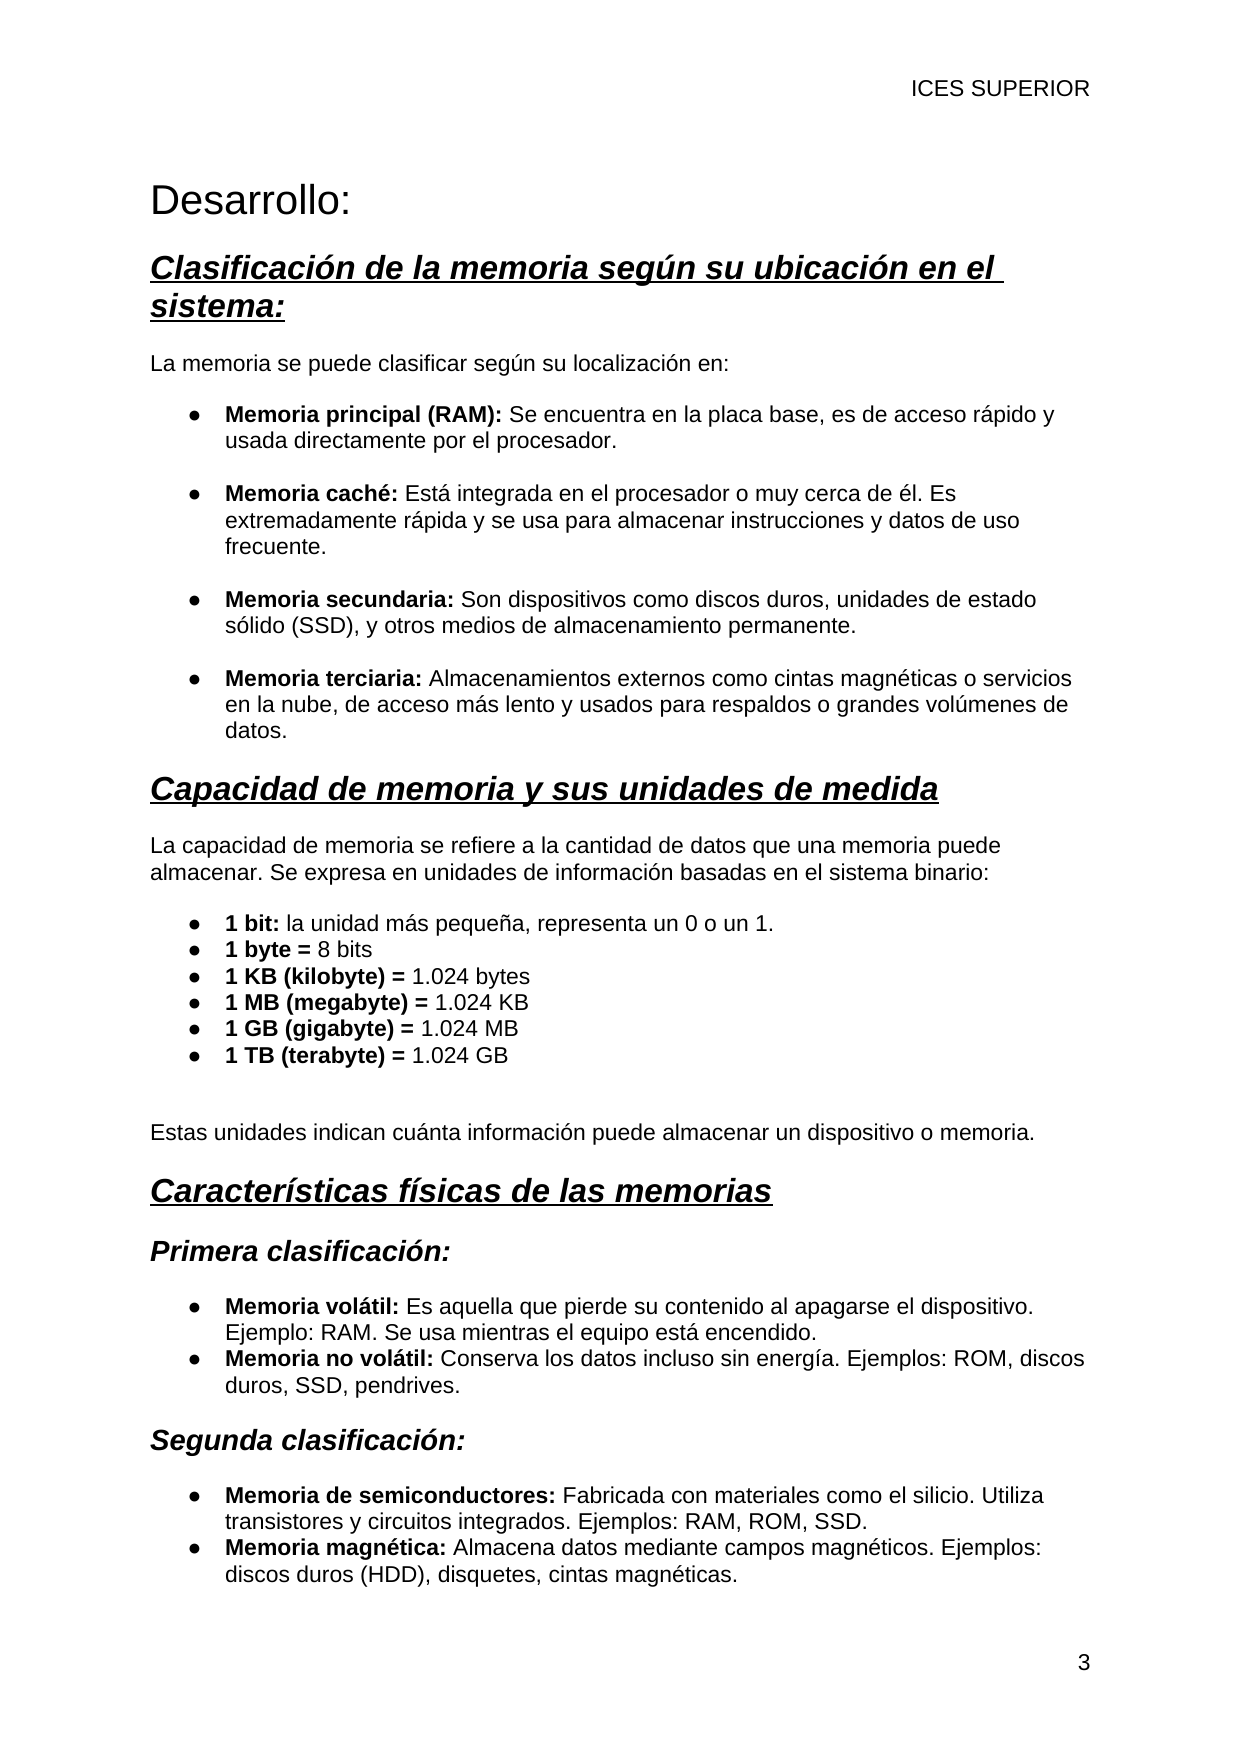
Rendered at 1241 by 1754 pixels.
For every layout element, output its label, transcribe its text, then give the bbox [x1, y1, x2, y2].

list Memoria de semiconductores: Fabricada con materiales como el silicio. Utiliza transistores y circuitos integrados. Ejemplos: RAM, ROM, SSD. [187, 1482, 1090, 1534]
text La capacidad de memoria se refiere a la cantidad de datos que una memoria puede almacenar. Se expresa en unidades de información basadas en el sistema binario: [150, 832, 1090, 885]
list 1 KB (kilobyte) = 1.024 bytes [187, 963, 1090, 989]
list Memoria no volátil: Conserva los datos incluso sin energía. Ejemplos: ROM, discos duros, SSD, pendrives. [187, 1345, 1090, 1398]
subtitle Desarrollo: [150, 175, 1090, 223]
subtitle Características físicas de las memorias [150, 1171, 1090, 1209]
list Memoria principal (RAM): Se encuentra en la placa base, es de acceso rápido y usada directamente por el procesador. [187, 401, 1090, 480]
list Memoria secundaria: Son dispositivos como discos duros, unidades de estado sólido (SSD), y otros medios de almacenamiento permanente. [187, 586, 1090, 665]
list 1 MB (megabyte) = 1.024 KB [187, 989, 1090, 1015]
text Estas unidades indican cuánta información puede almacenar un dispositivo o memoria. [150, 1119, 1090, 1146]
subtitle Clasificación de la memoria según su ubicación en el sistema: [150, 248, 1090, 325]
list 1 GB (gigabyte) = 1.024 MB [187, 1015, 1090, 1042]
list 1 bit: la unidad más pequeña, representa un 0 o un 1. [187, 910, 1090, 936]
list Memoria terciaria: Almacenamientos externos como cintas magnéticas o servicios en la nube, de acceso más lento y usados para respaldos o grandes volúmenes de datos. [187, 665, 1090, 744]
list 1 TB (terabyte) = 1.024 GB [187, 1042, 1090, 1094]
subtitle Primera clasificación: [150, 1234, 1090, 1268]
subtitle Segunda clasificación: [150, 1423, 1090, 1457]
subtitle Capacidad de memoria y sus unidades de medida [150, 769, 1090, 807]
list Memoria volátil: Es aquella que pierde su contenido al apagarse el dispositivo. Ejemplo: RAM. Se usa mientras el equipo está encendido. [187, 1293, 1090, 1345]
list Memoria caché: Está integrada en el procesador o muy cerca de él. Es extremadamente rápida y se usa para almacenar instrucciones y datos de uso frecuente. [187, 480, 1090, 586]
list Memoria magnética: Almacena datos mediante campos magnéticos. Ejemplos: discos duros (HDD), disquetes, cintas magnéticas. [187, 1534, 1090, 1587]
list 1 byte = 8 bits [187, 936, 1090, 963]
text La memoria se puede clasificar según su localización en: [150, 350, 1090, 376]
